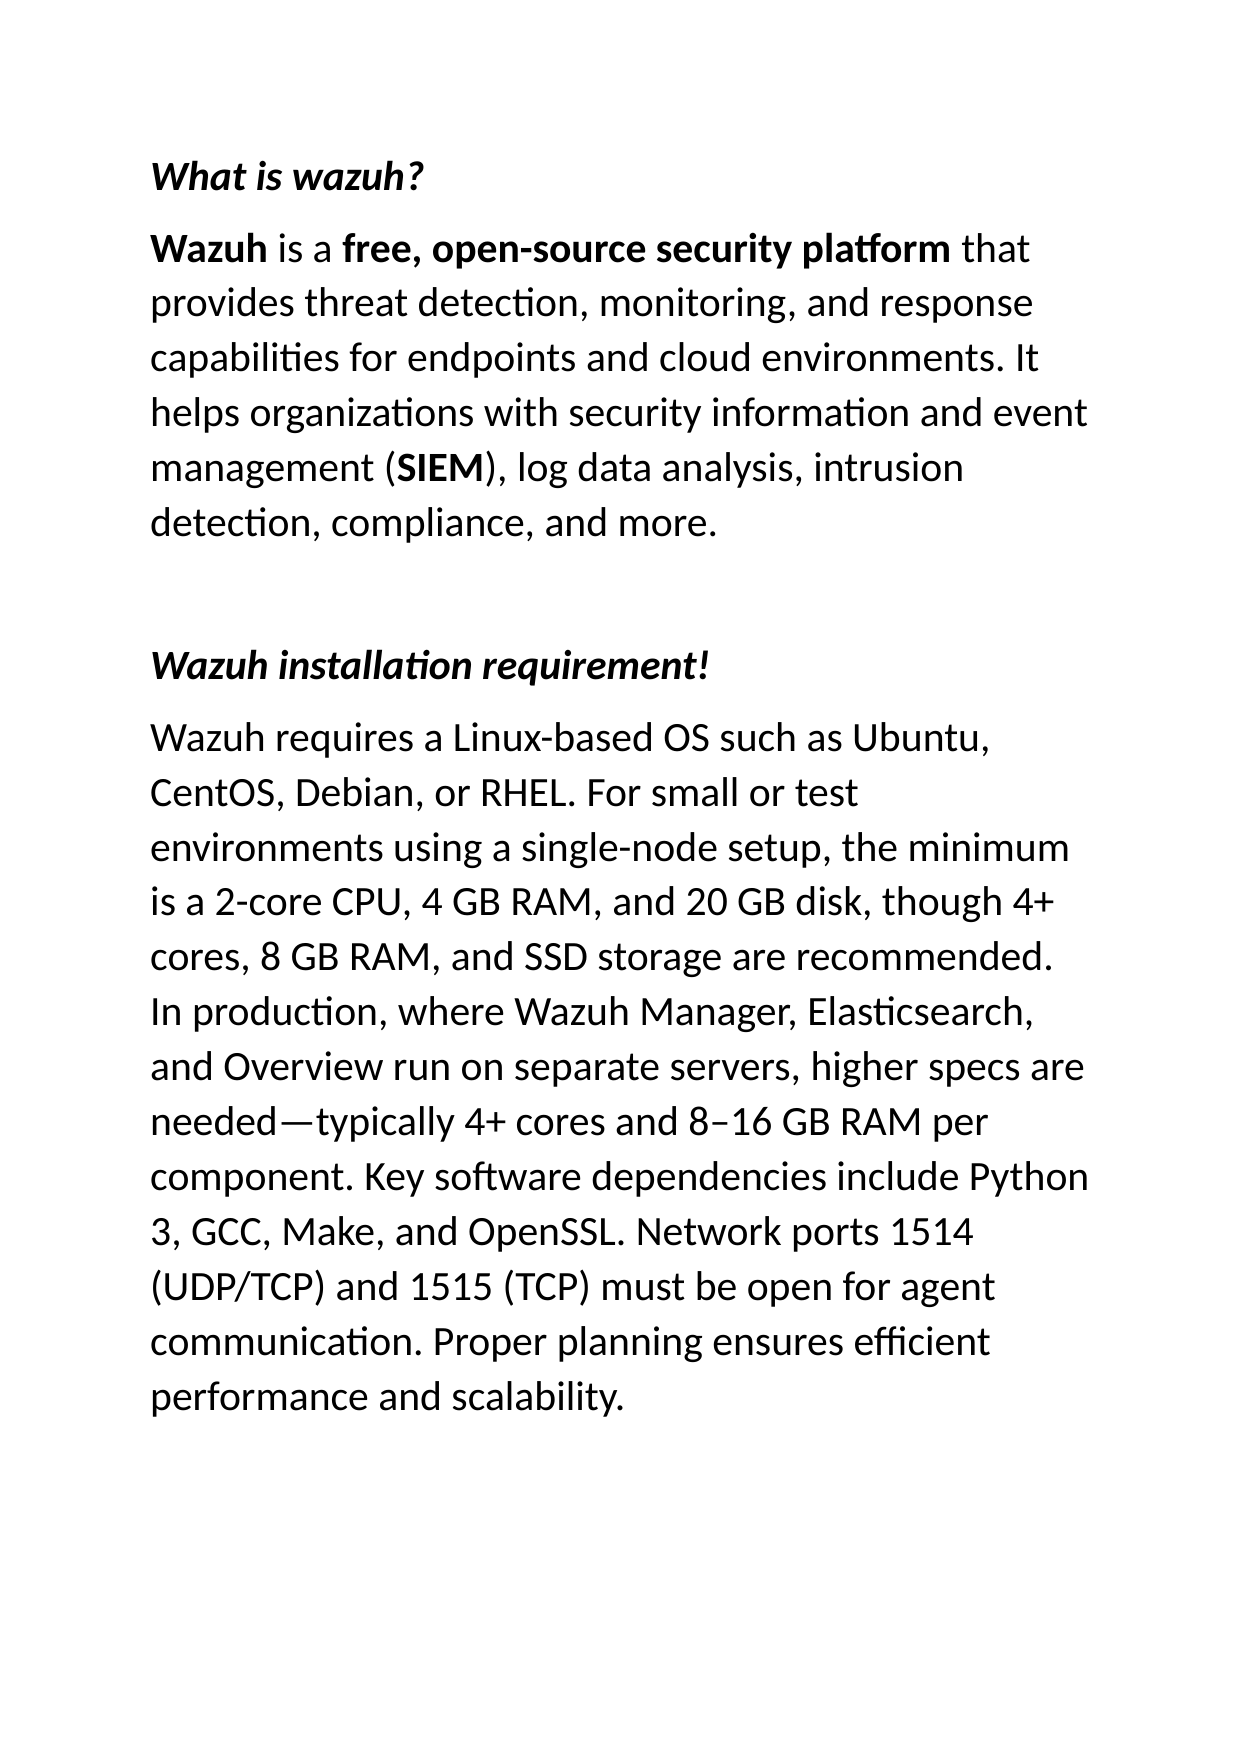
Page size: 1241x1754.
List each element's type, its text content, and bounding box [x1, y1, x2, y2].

text What is wazuh? [150, 150, 1090, 201]
text Wazuh installation requirement! [150, 639, 1090, 690]
text Wazuh requires a Linux-based OS such as Ubuntu, CentOS, Debian, or RHEL. For small or test environments using a single-node setup, the minimum is a 2-core CPU, 4 GB RAM, and 20 GB disk, though 4+ cores, 8 GB RAM, and SSD storage are recommended. In production, where Wazuh Manager, Elasticsearch, and Overview run on separate servers, higher specs are needed—typically 4+ cores and 8–16 GB RAM per component. Key software dependencies include Python 3, GCC, Make, and OpenSSL. Network ports 1514 (UDP/TCP) and 1515 (TCP) must be open for agent communication. Proper planning ensures efficient performance and scalability. [150, 711, 1090, 1420]
text Wazuh is a free, open-source security platform that provides threat detection, monitoring, and response capabilities for endpoints and cloud environments. It helps organizations with security information and event management (SIEM), log data analysis, intrusion detection, compliance, and more. [150, 222, 1090, 547]
